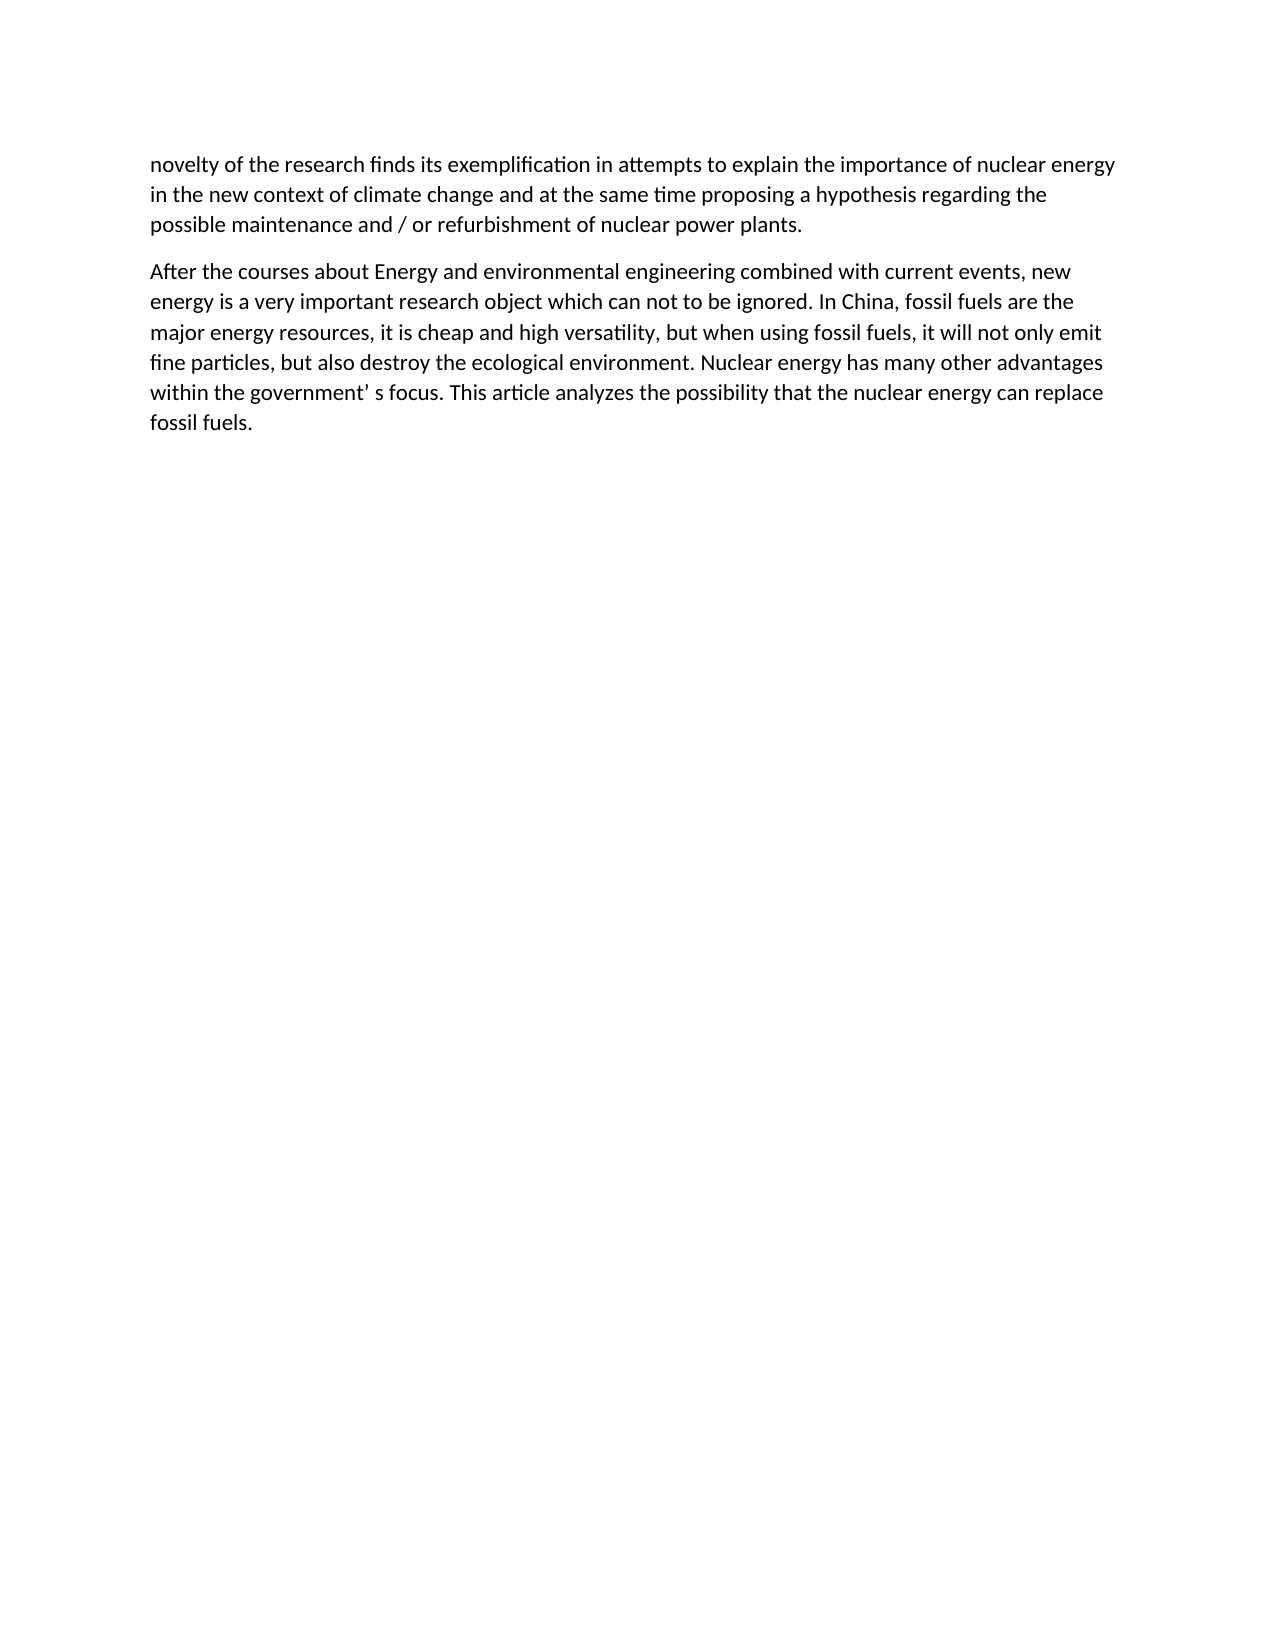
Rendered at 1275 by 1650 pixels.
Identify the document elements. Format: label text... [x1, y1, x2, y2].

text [150, 150, 1125, 238]
text After the courses about Energy and environmental engineering combined with current events, new energy is a very important research object which can not to be ignored. In China, fossil fuels are the major energy resources, it is cheap and high versatility, but when using fossil fuels, it will not only emit fine particles, but also destroy the ecological environment. Nuclear energy has many other advantages within the government’ s focus. This article analyzes the possibility that the nuclear energy can replace fossil fuels. [150, 257, 1125, 436]
